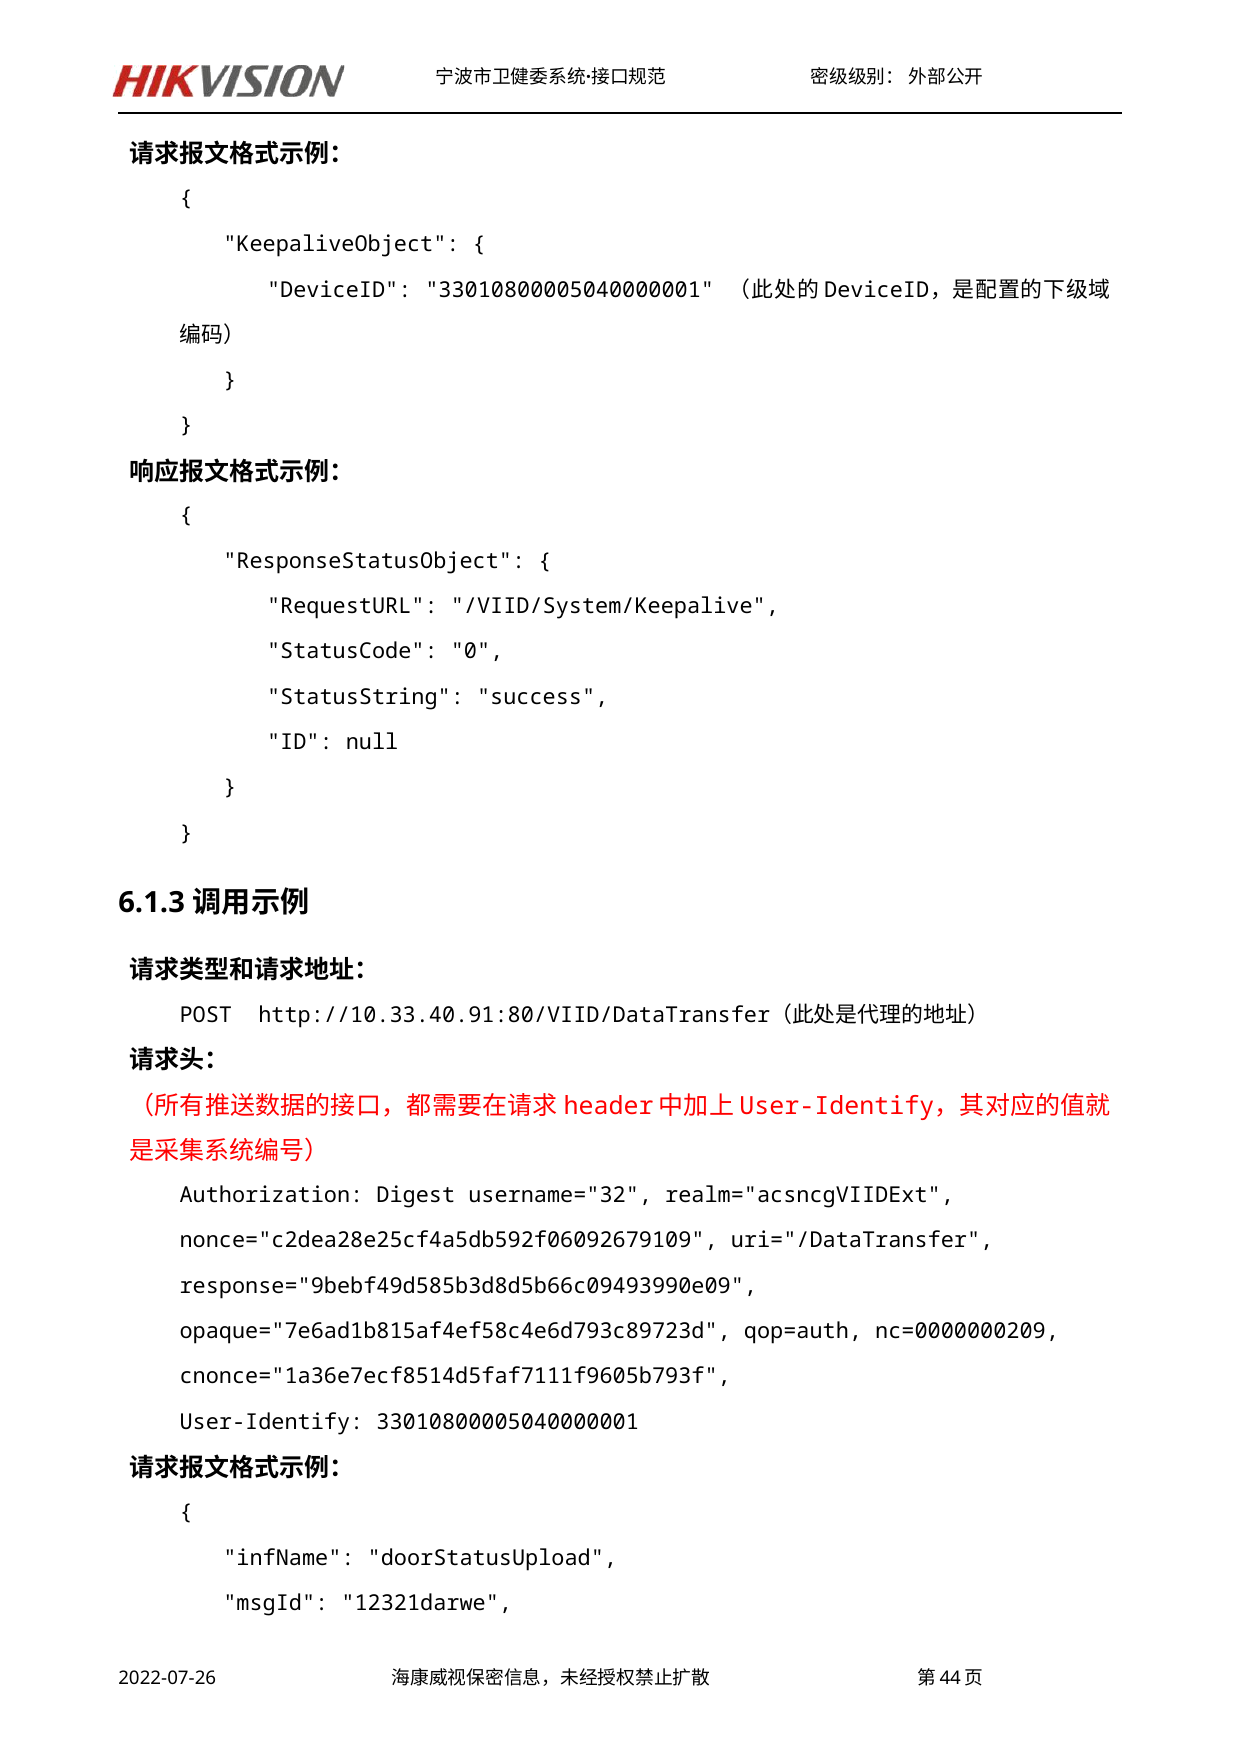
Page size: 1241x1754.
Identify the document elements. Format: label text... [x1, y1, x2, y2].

subtitle 调用示例 [118, 877, 1122, 922]
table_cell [118, 1489, 1122, 1624]
table_cell 请求报文格式示例： [118, 129, 1122, 174]
picture [112, 65, 345, 97]
table_cell Authorization: Digest username="32", realm="acsncgVIIDExt", nonce="c2dea28e25cf4a5db592f06092679109", uri="/DataTransfer", response="9bebf49d585b3d8d5b66c09493990e09", opaque="7e6ad1b815af4ef58c4e6d793c89723d", qop=auth, nc=0000000209, cnonce="1a36e7ecf8514d5faf7111f9605b793f", User-Identify: 33010800005040000001 [118, 1171, 1122, 1443]
table_cell 响应报文格式示例： [118, 446, 1122, 492]
table_cell 请求头： （所有推送数据的接口，都需要在请求header中加上User-Identify，其对应的值就是采集系统编号） [118, 1035, 1122, 1171]
table_header 请求类型和请求地址： [118, 945, 1122, 990]
table_cell { "KeepaliveObject": { "DeviceID": "33010800005040000001" （此处的DeviceID，是配置的下级域编码） } } [118, 175, 1122, 446]
table_cell { "ResponseStatusObject": { "RequestURL": "/VIID/System/Keepalive", "StatusCode": "0", "StatusString": "success", "ID": null } } [118, 492, 1122, 854]
table_cell POST http://10.33.40.91:80/VIID/DataTransfer（此处是代理的地址） [118, 990, 1122, 1035]
table_cell 请求报文格式示例： [118, 1443, 1122, 1488]
